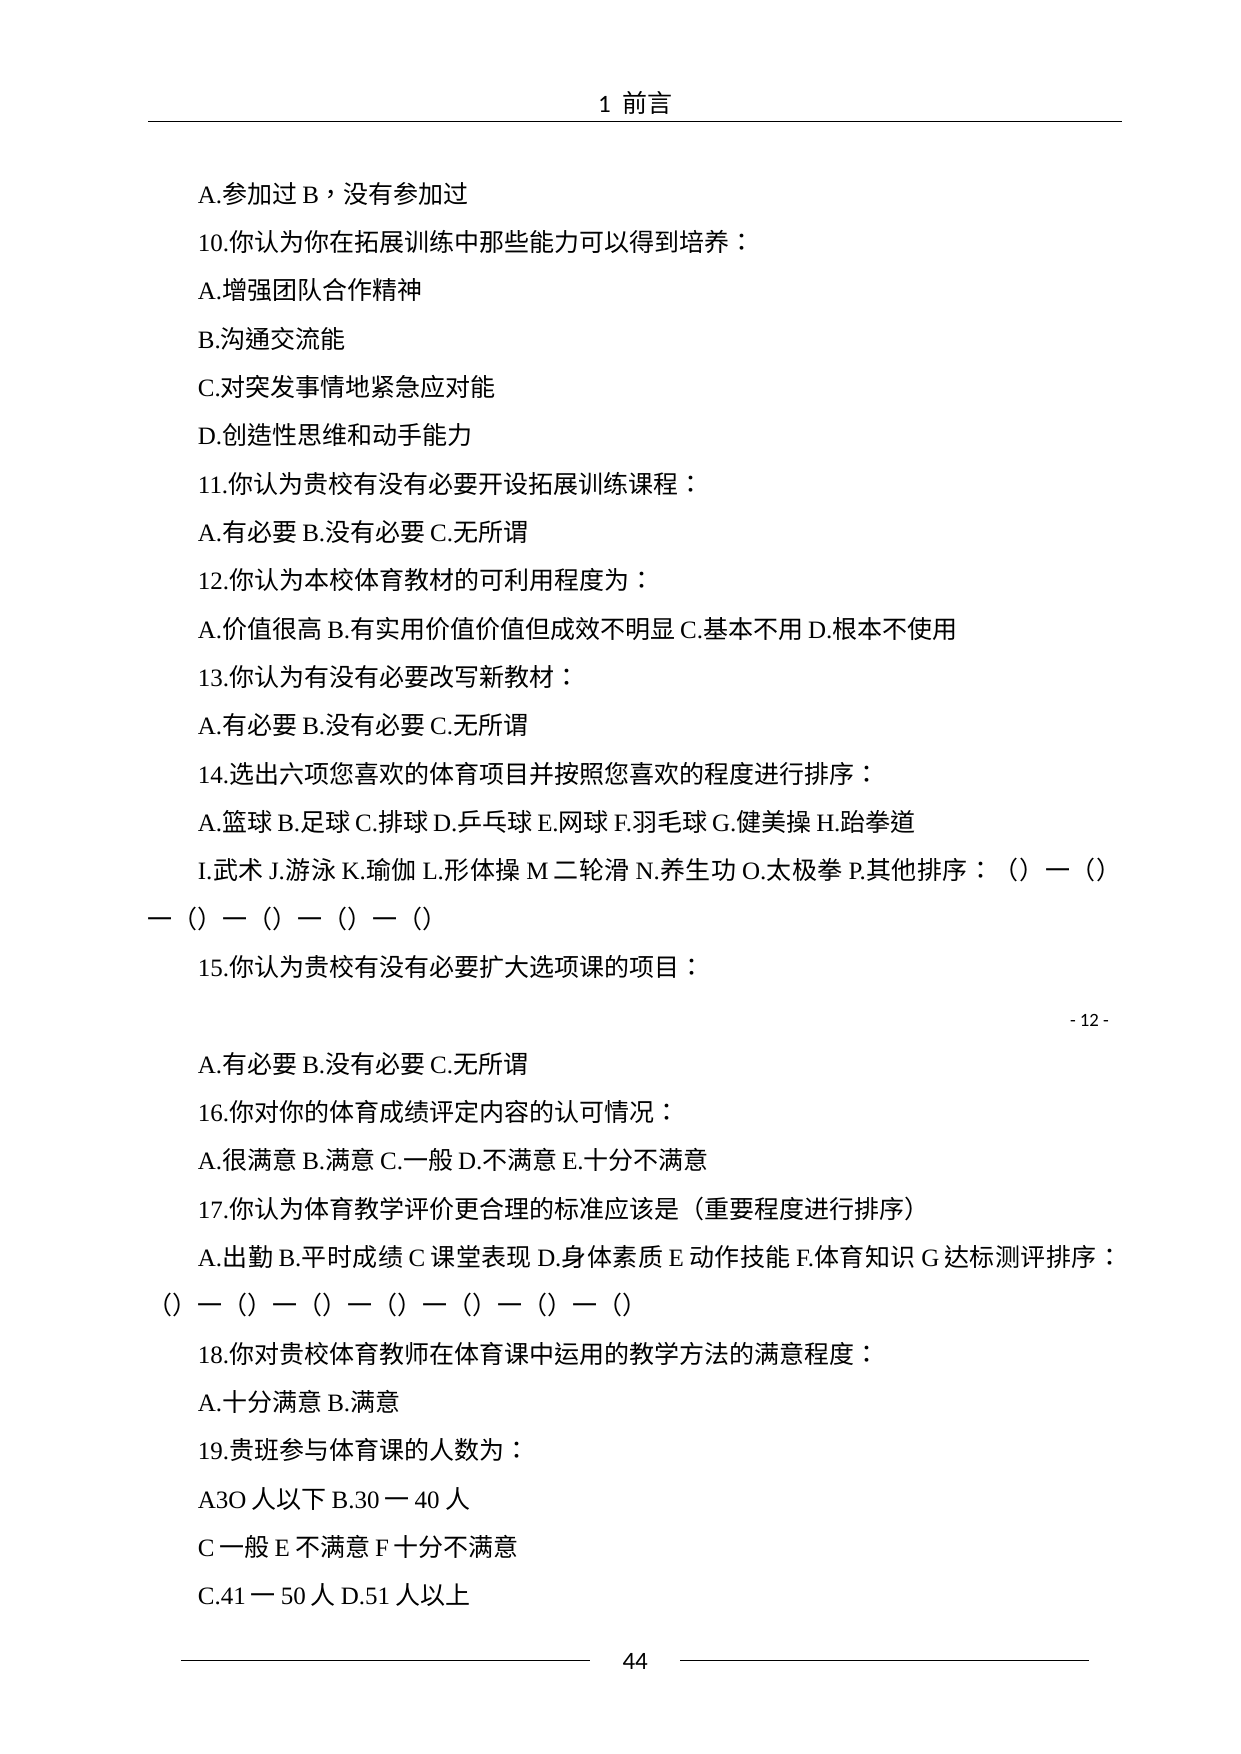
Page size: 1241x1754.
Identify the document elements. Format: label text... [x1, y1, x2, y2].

text A.有必要B.没有必要C.无所谓 [148, 693, 1122, 741]
text 12.你认为本校体育教材的可利用程度为： [148, 548, 1122, 596]
text - 12 - [148, 983, 1108, 1031]
text C.41一50人D.51人以上 [148, 1563, 1122, 1611]
text A.很满意B.满意C.一般D.不满意E.十分不满意 [148, 1128, 1122, 1176]
text A.价值很高B.有实用价值价值但成效不明显C.基本不用D.根本不使用 [148, 596, 1122, 644]
text A.有必要B.没有必要C.无所谓 [148, 499, 1122, 548]
text A.增强团队合作精神 [148, 258, 1122, 306]
text 15.你认为贵校有没有必要扩大选项课的项目： [148, 934, 1122, 983]
text B.沟通交流能 [148, 306, 1122, 354]
text 16.你对你的体育成绩评定内容的认可情况： [148, 1079, 1122, 1128]
text 19.贵班参与体育课的人数为： [148, 1418, 1122, 1466]
text 10.你认为你在拓展训练中那些能力可以得到培养： [148, 209, 1122, 258]
text D.创造性思维和动手能力 [148, 403, 1122, 451]
text 11.你认为贵校有没有必要开设拓展训练课程： [148, 451, 1122, 499]
text A.十分满意B.满意 [148, 1369, 1122, 1418]
text A.出勤B.平时成绩C课堂表现D.身体素质E动作技能F.体育知识G达标测评排序：（）一（）一（）一（）一（）一（）一（） [148, 1224, 1122, 1321]
text A.参加过B，没有参加过 [148, 161, 1122, 209]
text I.武术J.游泳K.瑜伽L.形体操M二轮滑N.养生功O.太极拳P.其他排序：（）一（）一（）一（）一（）一（） [148, 838, 1122, 934]
text 17.你认为体育教学评价更合理的标准应该是（重要程度进行排序） [148, 1176, 1122, 1224]
text 13.你认为有没有必要改写新教材： [148, 644, 1122, 693]
text A3O人以下B.30一40 人 [148, 1466, 1122, 1514]
text C.对突发事情地紧急应对能 [148, 354, 1122, 403]
text A.有必要B.没有必要C.无所谓 [148, 1031, 1122, 1079]
text A.篮球B.足球C.排球D.乒乓球E.网球F.羽毛球G.健美操H.跆拳道 [148, 789, 1122, 838]
text 18.你对贵校体育教师在体育课中运用的教学方法的满意程度： [148, 1321, 1122, 1369]
text C一般E不满意F十分不满意 [148, 1514, 1122, 1563]
text 14.选出六项您喜欢的体育项目并按照您喜欢的程度进行排序： [148, 741, 1122, 789]
